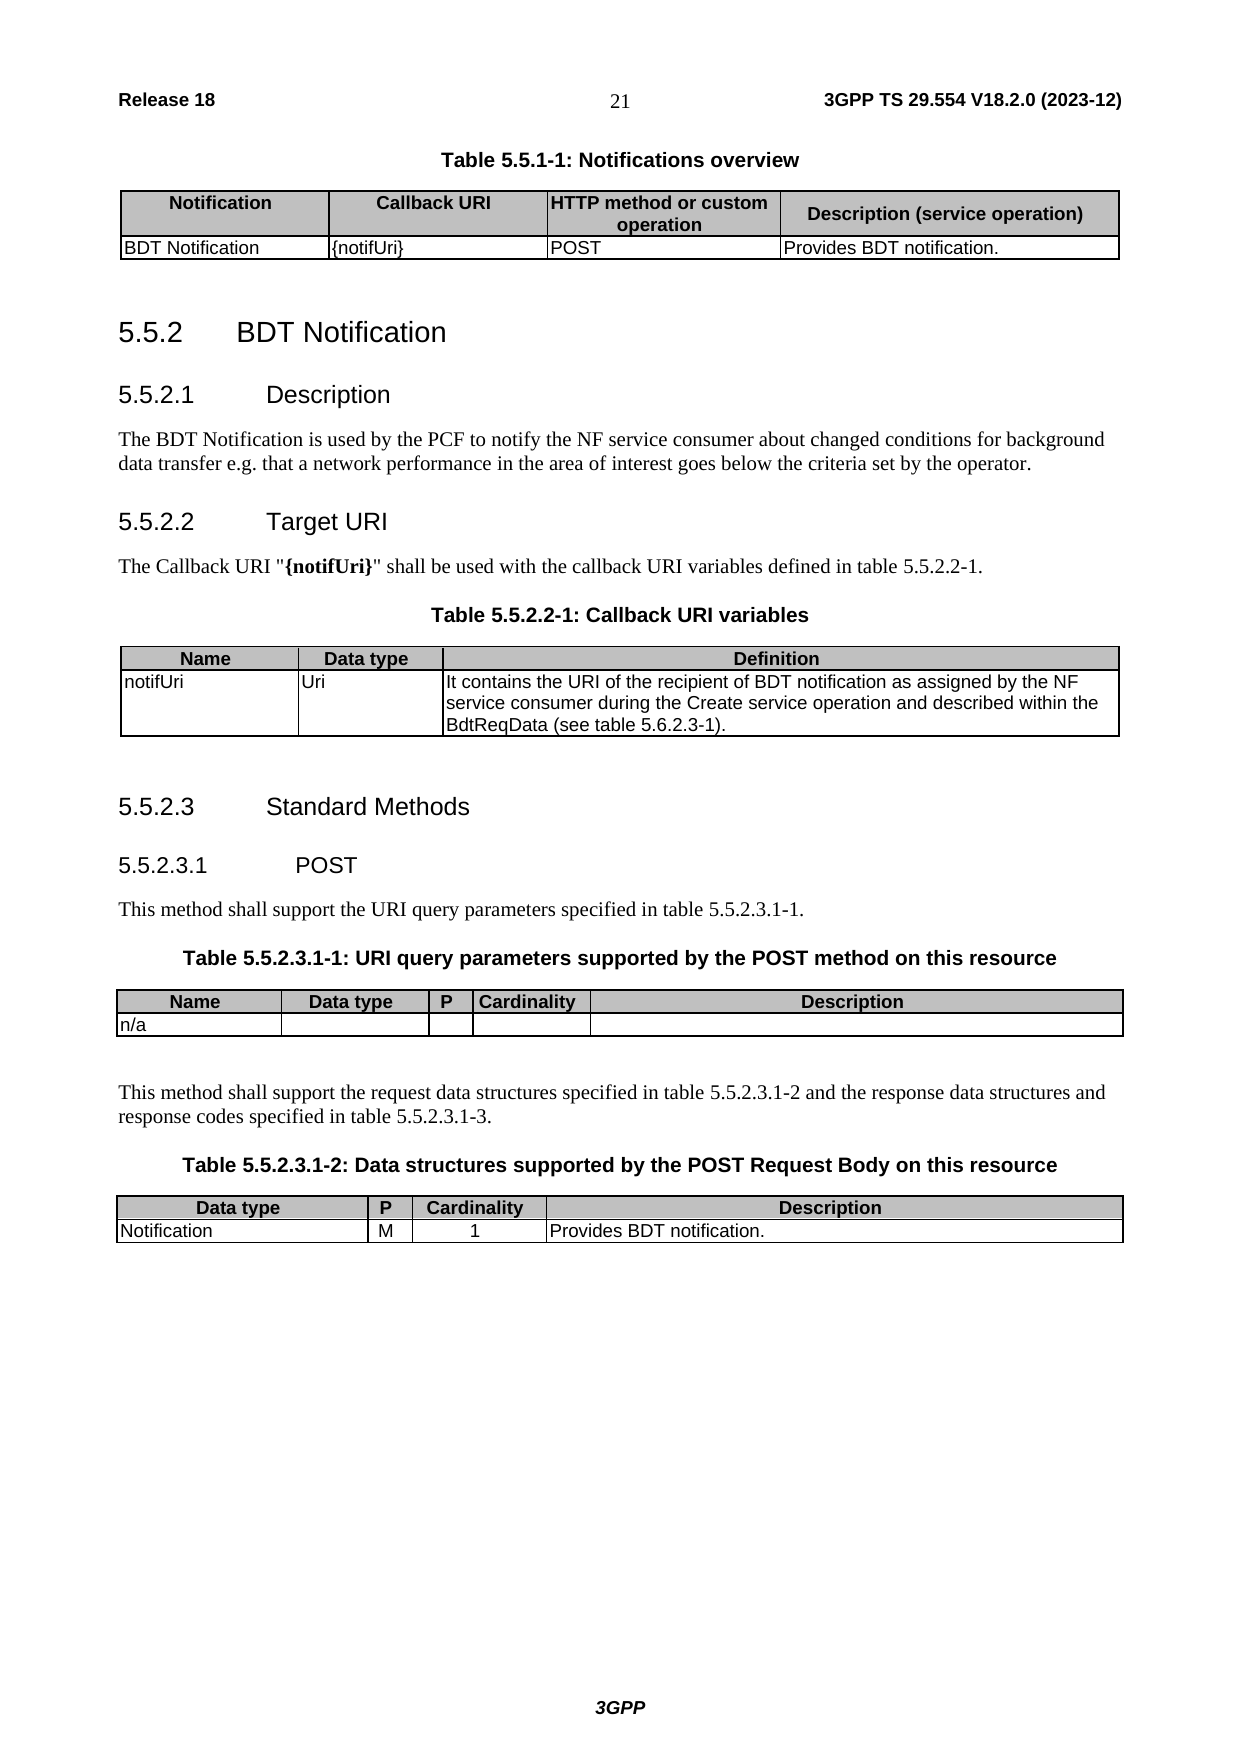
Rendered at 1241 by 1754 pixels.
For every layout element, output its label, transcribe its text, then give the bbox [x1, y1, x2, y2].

table_header Callback URI [330, 192, 547, 235]
table_cell 1 [413, 1220, 546, 1242]
table_header Description (service operation) [781, 192, 1118, 235]
table_header Name [118, 991, 281, 1012]
text Table 5.5.2.2-1: Callback URI variables [118, 603, 1122, 627]
table_cell n/a [118, 1014, 281, 1035]
table_header Notification [122, 192, 328, 235]
table_cell [430, 1014, 472, 1035]
table_header Definition [444, 647, 1118, 669]
table_header Description [591, 991, 1122, 1012]
text Table 5.5.2.3.1-2: Data structures supported by the POST Request Body on this resource [118, 1153, 1122, 1177]
table_cell Uri [299, 671, 442, 735]
text This method shall support the request data structures specified in table 5.5.2.3.1-2 and the response data structures and response codes specified in table 5.5.2.3.1-3. [118, 1079, 1122, 1128]
table_header P [430, 991, 472, 1012]
text Table 5.5.2.3.1-1: URI query parameters supported by the POST method on this resource [118, 946, 1122, 970]
subtitle 5.5.2 BDT Notification [118, 315, 1122, 348]
table_header Cardinality [474, 991, 590, 1012]
table_header P [369, 1197, 412, 1218]
table_header Data type [282, 991, 428, 1012]
table_cell Provides BDT notification. [547, 1220, 1122, 1242]
subtitle 5.5.2.3 Standard Methods [118, 792, 1122, 821]
subtitle 5.5.2.2 Target URI [118, 507, 1122, 535]
table_cell notifUri [122, 671, 298, 735]
text The Callback URI "{notifUri}" shall be used with the callback URI variables defined in table 5.5.2.2-1. [118, 554, 1122, 578]
table_header HTTP method or custom operation [548, 192, 780, 235]
table_header Name [122, 647, 298, 669]
table_header Data type [118, 1197, 367, 1218]
table_cell Notification [118, 1220, 367, 1242]
table_header Data type [299, 647, 443, 669]
text Table 5.5.1-1: Notifications overview [118, 147, 1122, 171]
table_cell BDT Notification [122, 237, 328, 258]
subtitle 5.5.2.3.1 POST [118, 852, 1122, 878]
table_header Cardinality [413, 1197, 546, 1218]
table_cell Provides BDT notification. [781, 237, 1118, 258]
text The BDT Notification is used by the PCF to notify the NF service consumer about changed conditions for background data transfer e.g. that a network performance in the area of interest goes below the criteria set by the operator. [118, 427, 1122, 475]
table_header Description [547, 1197, 1122, 1218]
subtitle 5.5.2.1 Description [118, 380, 1122, 408]
text This method shall support the URI query parameters specified in table 5.5.2.3.1-1. [118, 897, 1122, 921]
table_cell It contains the URI of the recipient of BDT notification as assigned by the NF service consumer during the Create service operation and described within the BdtReqData (see table 5.6.2.3-1). [444, 671, 1118, 735]
table_cell [591, 1014, 1122, 1035]
table_cell M [369, 1220, 412, 1242]
table_cell POST [548, 237, 780, 258]
table_cell {notifUri} [330, 237, 547, 258]
table_cell [282, 1014, 428, 1035]
table_cell [474, 1014, 590, 1035]
